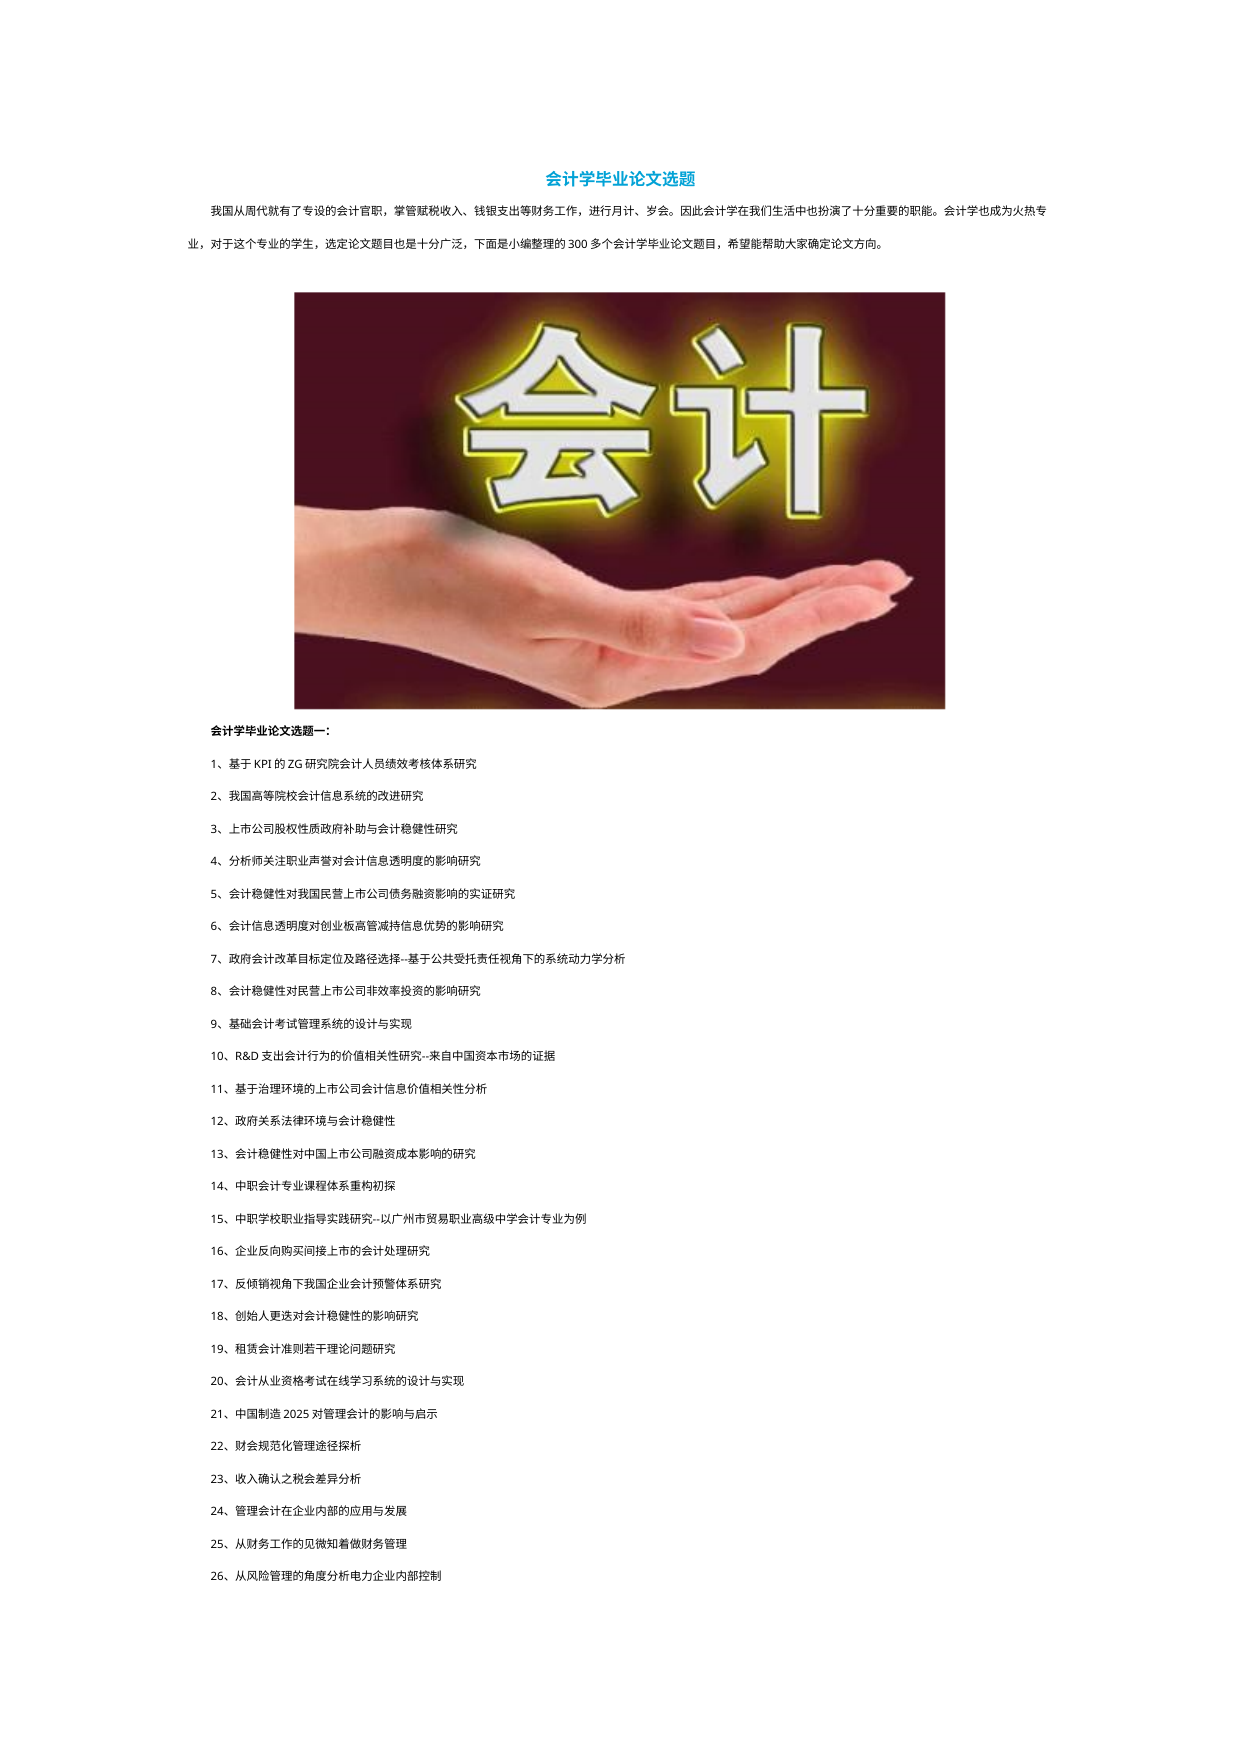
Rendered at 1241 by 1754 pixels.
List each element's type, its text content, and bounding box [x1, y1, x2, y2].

picture [293, 292, 947, 711]
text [187, 747, 1053, 1592]
text 我国从周代就有了专设的会计官职，掌管赋税收入、钱银支出等财务工作，进行月计、岁会。因此会计学在我们生活中也扮演了十分重要的职能。会计学也成为火热专业，对于这个专业的学生，选定论文题目也是十分广泛，下面是小编整理的300多个会计学毕业论文题目，希望能帮助大家确定论文方向。 [187, 194, 1053, 292]
text 会计学毕业论文选题 [187, 162, 1053, 194]
text 会计学毕业论文选题一： [187, 714, 1053, 747]
